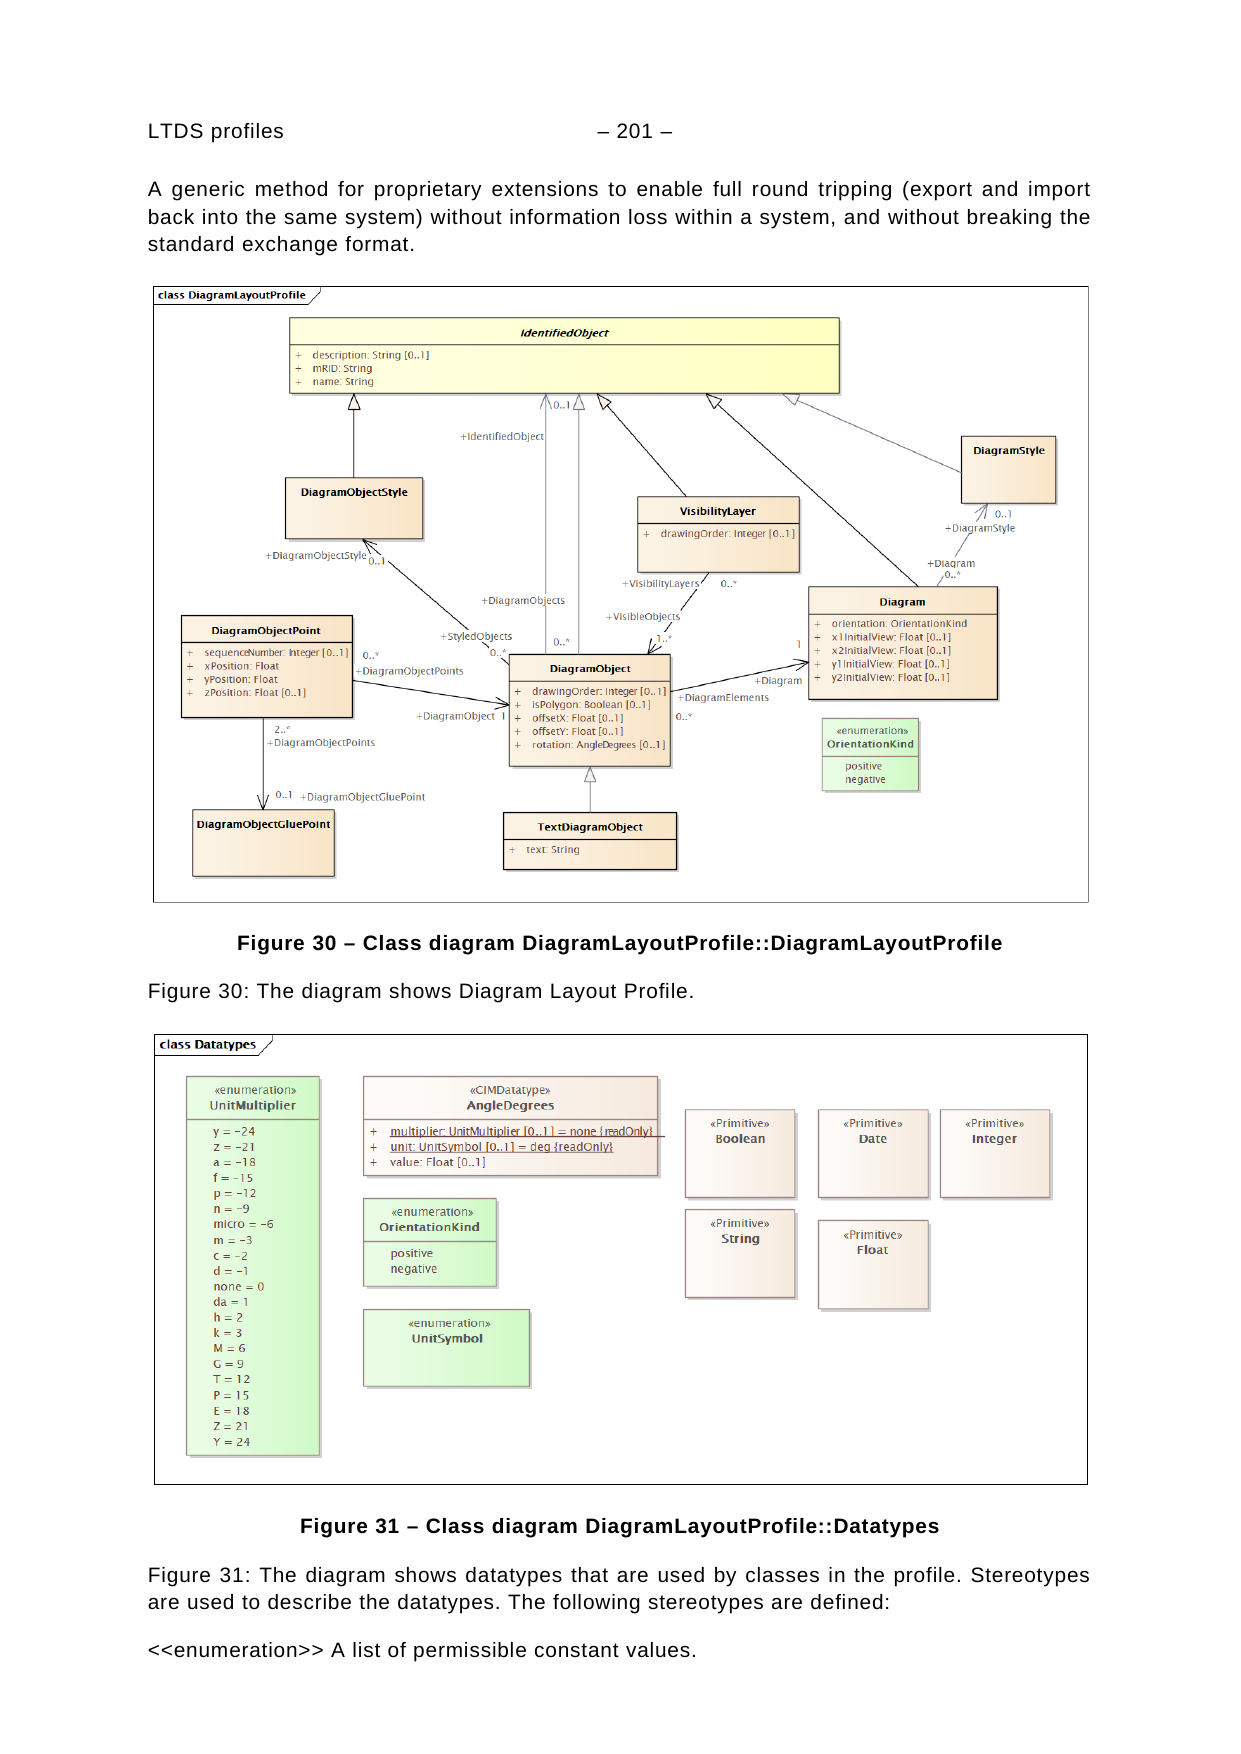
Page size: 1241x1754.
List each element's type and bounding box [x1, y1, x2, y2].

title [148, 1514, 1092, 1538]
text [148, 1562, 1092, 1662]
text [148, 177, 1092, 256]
picture [147, 280, 1093, 907]
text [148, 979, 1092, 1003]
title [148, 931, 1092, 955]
picture [147, 1027, 1093, 1490]
